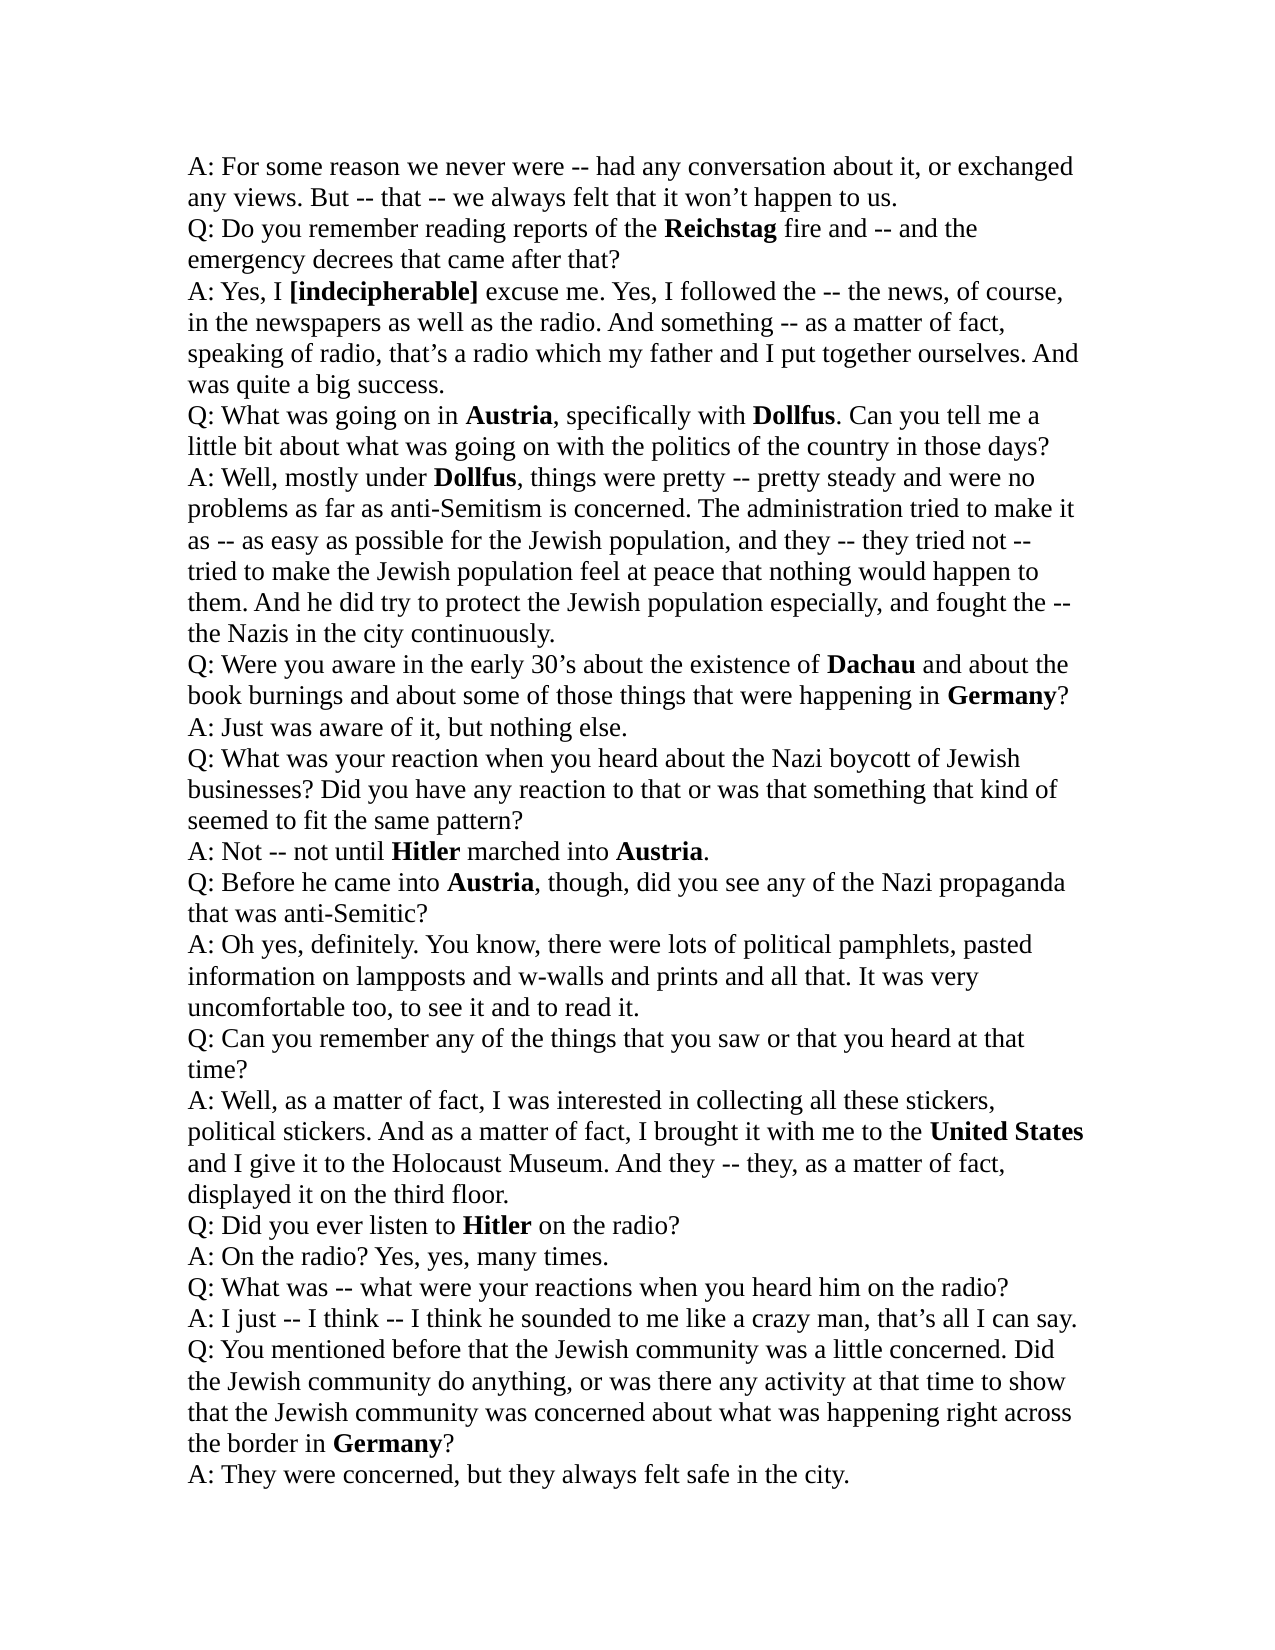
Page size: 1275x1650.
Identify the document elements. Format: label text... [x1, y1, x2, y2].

text Q: You mentioned before that the Jewish community was a little concerned. Did the Jewish community do anything, or was there any activity at that time to show that the Jewish community was concerned about what was happening right across the border in Germany? [187, 1333, 1087, 1458]
text A: Yes, I [indecipherable] excuse me. Yes, I followed the -- the news, of course, in the newspapers as well as the radio. And something -- as a matter of fact, speaking of radio, that’s a radio which my father and I put together ourselves. And was quite a big success. [187, 274, 1087, 399]
text A: Well, as a matter of fact, I was interested in collecting all these stickers, political stickers. And as a matter of fact, I brought it with me to the United States and I give it to the Holocaust Museum. And they -- they, as a matter of fact, displayed it on the third floor. [187, 1084, 1087, 1209]
text Q: Did you ever listen to Hitler on the radio? [187, 1209, 1087, 1240]
text Q: Do you remember reading reports of the Reichstag fire and -- and the emergency decrees that came after that? [187, 212, 1087, 274]
text A: For some reason we never were -- had any conversation about it, or exchanged any views. But -- that -- we always felt that it won’t happen to us. [187, 150, 1087, 212]
text Q: What was -- what were your reactions when you heard him on the radio? [187, 1271, 1087, 1302]
text A: Not -- not until Hitler marched into Austria. [187, 835, 1087, 866]
text Q: Before he came into Austria, though, did you see any of the Nazi propaganda that was anti-Semitic? [187, 866, 1087, 929]
text Q: What was going on in Austria, specifically with Dollfus. Can you tell me a little bit about what was going on with the politics of the country in those days? A: Well, mostly under Dollfus, things were pretty -- pretty steady and were no problems as far as anti-Semitism is concerned. The administration tried to make it as -- as easy as possible for the Jewish population, and they -- they tried not -- tried to make the Jewish population feel at peace that nothing would happen to them. And he did try to protect the Jewish population especially, and fought the -- the Nazis in the city continuously. [187, 399, 1087, 648]
text Q: Can you remember any of the things that you saw or that you heard at that time? [187, 1022, 1087, 1084]
text A: Oh yes, definitely. You know, there were lots of political pamphlets, pasted information on lampposts and w-walls and prints and all that. It was very uncomfortable too, to see it and to read it. [187, 929, 1087, 1022]
text A: On the radio? Yes, yes, many times. [187, 1240, 1087, 1271]
text A: Just was aware of it, but nothing else. [187, 711, 1087, 742]
text Q: Were you aware in the early 30’s about the existence of Dachau and about the book burnings and about some of those things that were happening in Germany? [187, 648, 1087, 711]
text Q: What was your reaction when you heard about the Nazi boycott of Jewish businesses? Did you have any reaction to that or was that something that kind of seemed to fit the same pattern? [187, 742, 1087, 835]
text A: They were concerned, but they always felt safe in the city. [187, 1458, 1087, 1489]
text A: I just -- I think -- I think he sounded to me like a crazy man, that’s all I can say. [187, 1302, 1087, 1333]
